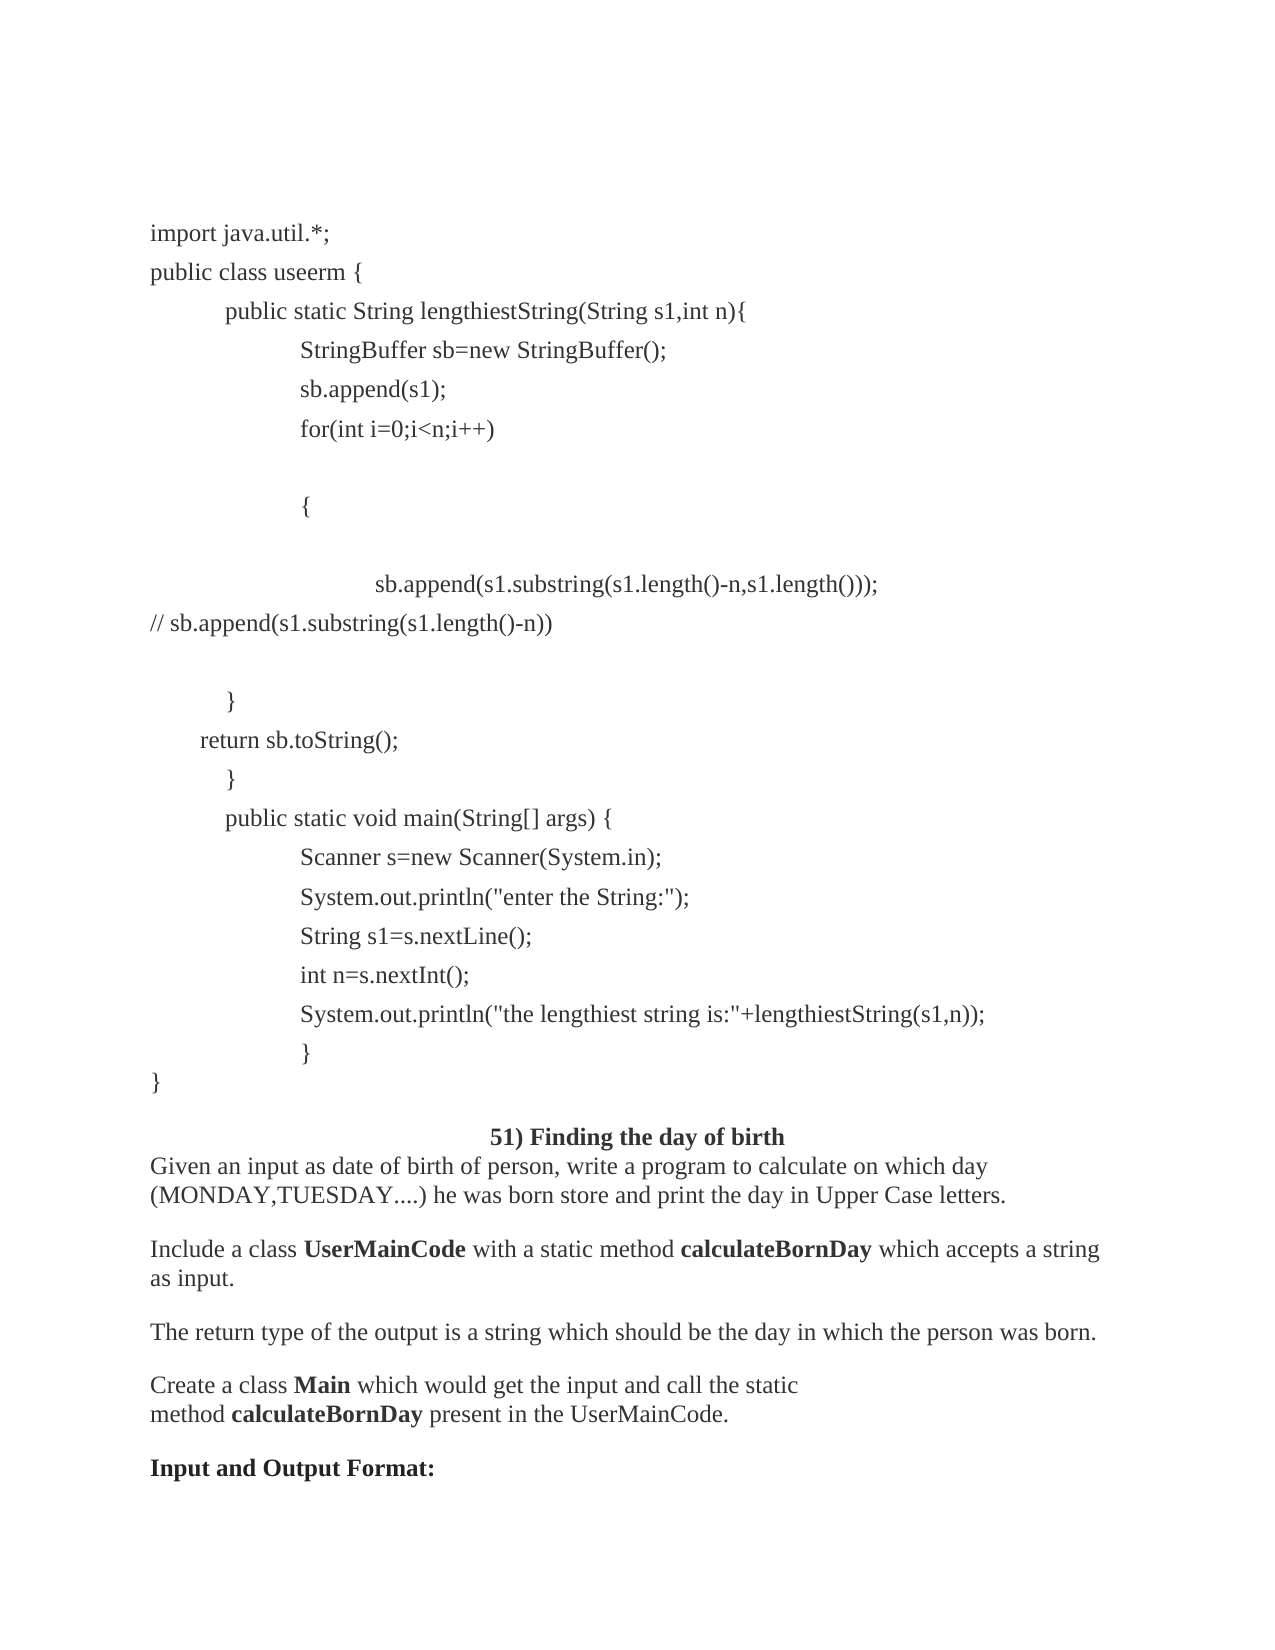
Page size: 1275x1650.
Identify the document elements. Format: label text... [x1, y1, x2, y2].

text The return type of the output is a string which should be the day in which the person was born. [150, 1317, 1125, 1345]
text Given an input as date of birth of person, write a program to calculate on which day (MONDAY,TUESDAY....) he was born store and print the day in Upper Case letters. [150, 1151, 1125, 1209]
text return sb.toString(); [150, 725, 1125, 754]
text sb.append(s1); [150, 374, 1125, 403]
text for(int i=0;i<n;i++) [150, 414, 1125, 442]
text } [150, 764, 1125, 793]
text public class useerm { [150, 257, 1125, 286]
text 51) Finding the day of birth [150, 1122, 1125, 1151]
text sb.append(s1.substring(s1.length()-n,s1.length())); [150, 569, 1125, 598]
text System.out.println("the lengthiest string is:"+lengthiestString(s1,n)); [150, 999, 1125, 1028]
text StringBuffer sb=new StringBuffer(); [150, 335, 1125, 364]
text import java.util.*; [150, 218, 1125, 247]
text int n=s.nextInt(); [150, 960, 1125, 989]
text } [150, 1038, 1125, 1067]
text } [150, 686, 1125, 714]
text Scanner s=new Scanner(System.in); [150, 842, 1125, 871]
text Create a class Main which would get the input and call the static method calculateBornDay present in the UserMainCode. [150, 1371, 1125, 1428]
text String s1=s.nextLine(); [150, 921, 1125, 949]
text Input and Output Format: [150, 1453, 1125, 1482]
text // sb.append(s1.substring(s1.length()-n)) [150, 608, 1125, 637]
text Include a class UserMainCode with a static method calculateBornDay which accepts a string as input. [150, 1209, 1125, 1291]
text System.out.println("enter the String:"); [150, 882, 1125, 910]
text { [150, 491, 1125, 520]
text } [150, 1067, 1125, 1096]
text public static void main(String[] args) { [150, 803, 1125, 832]
text public static String lengthiestString(String s1,int n){ [150, 296, 1125, 325]
